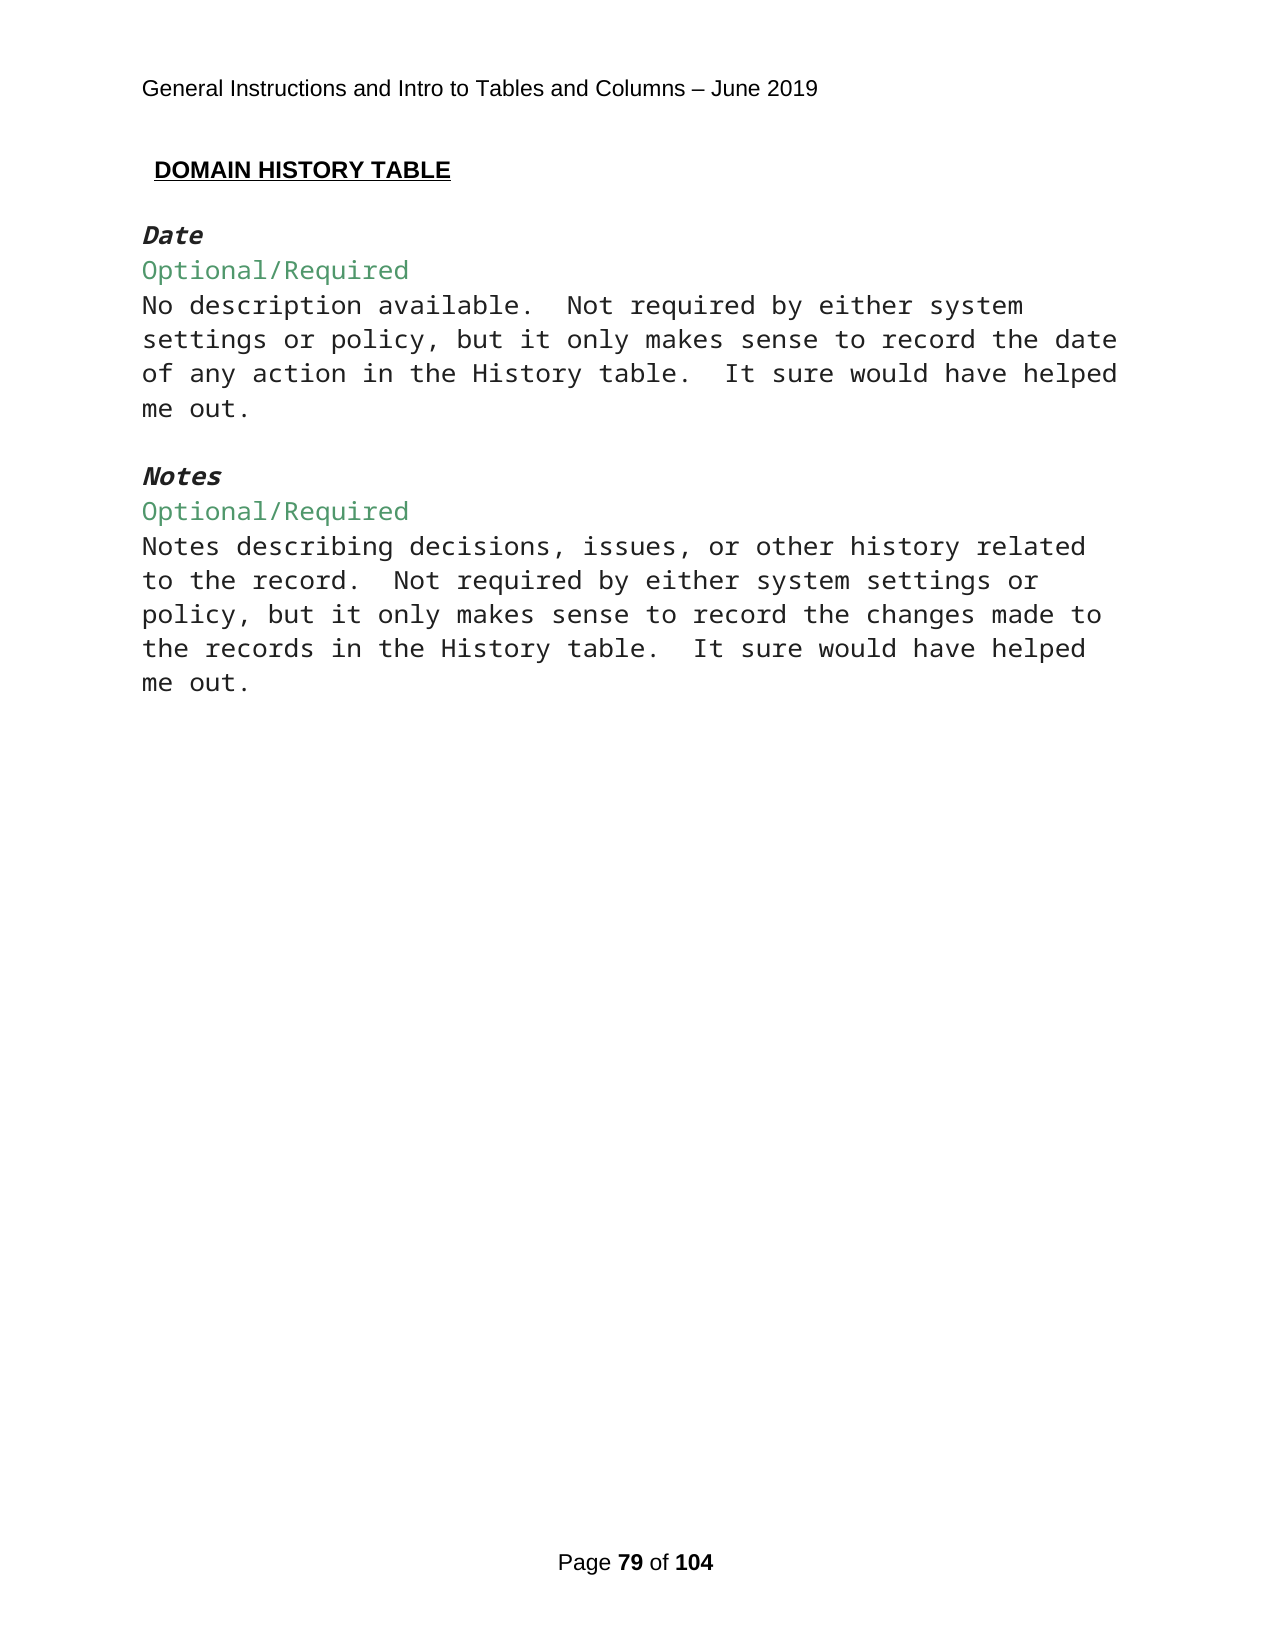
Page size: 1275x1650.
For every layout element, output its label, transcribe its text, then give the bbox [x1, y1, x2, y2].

text Optional/Required [142, 494, 1129, 528]
text No description available. Not required by either system settings or policy, but it only makes sense to record the date of any action in the History table. It sure would have helped me out. [142, 288, 1129, 424]
text Notes [142, 459, 1129, 493]
text Optional/Required [142, 253, 1129, 287]
text Date [142, 218, 1129, 252]
text Notes describing decisions, issues, or other history related to the record. Not required by either system settings or policy, but it only makes sense to record the changes made to the records in the History table. It sure would have helped me out. [142, 529, 1129, 699]
subtitle DOMAIN HISTORY TABLE [154, 156, 1129, 184]
